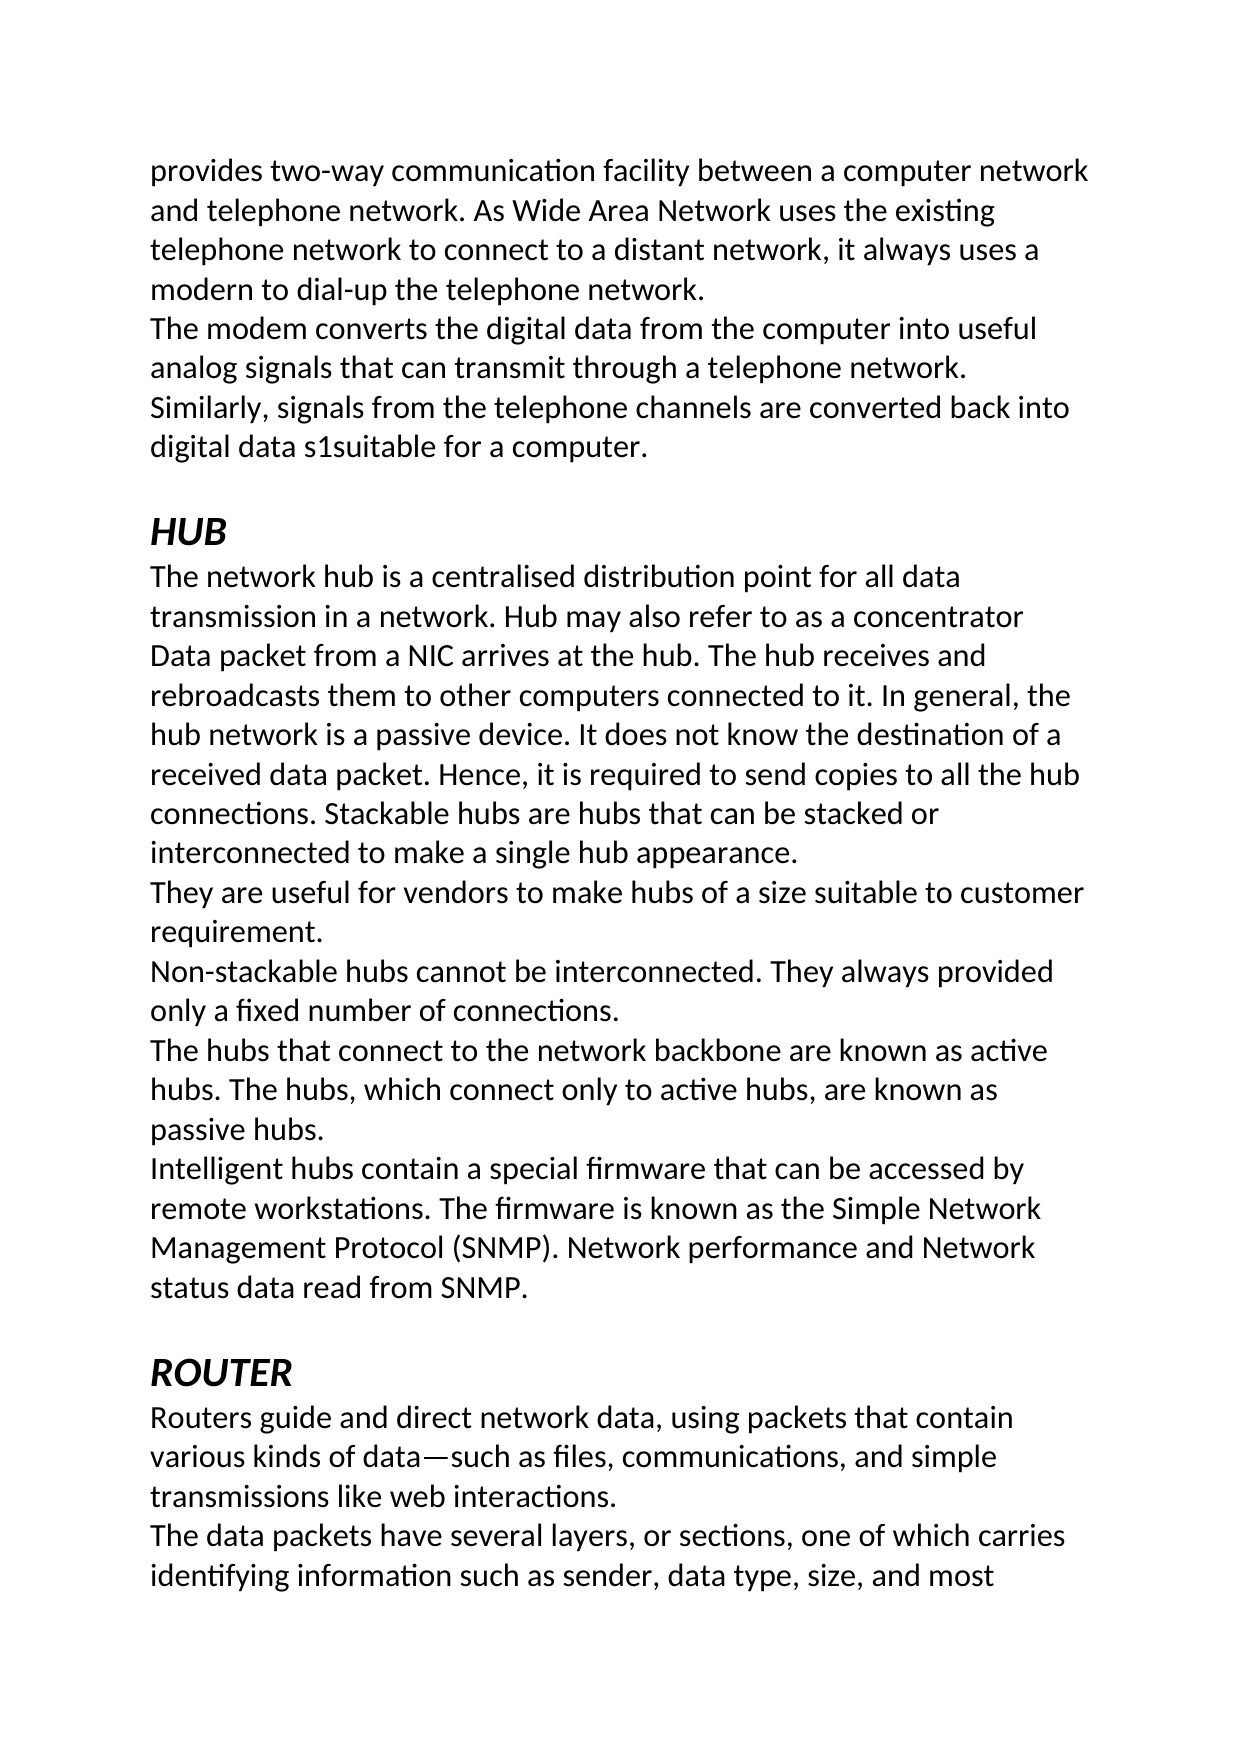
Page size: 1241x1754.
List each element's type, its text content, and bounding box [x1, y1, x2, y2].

text The hubs that connect to the network backbone are known as active hubs. The hubs, which connect only to active hubs, are known as passive hubs. [150, 1030, 1090, 1148]
text Non-stackable hubs cannot be interconnected. They always provided only a fixed number of connections. [150, 951, 1090, 1030]
text Intelligent hubs contain a special firmware that can be accessed by remote workstations. The firmware is known as the Simple Network Management Protocol (SNMP). Network performance and Network status data read from SNMP. [150, 1148, 1090, 1306]
text The modem converts the digital data from the computer into useful analog signals that can transmit through a telephone network. Similarly, signals from the telephone channels are converted back into digital data s1suitable for a computer. [150, 308, 1090, 466]
text They are useful for vendors to make hubs of a size suitable to customer requirement. [150, 872, 1090, 951]
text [150, 150, 1090, 308]
text The network hub is a centralised distribution point for all data transmission in a network. Hub may also refer to as a concentrator Data packet from a NIC arrives at the hub. The hub receives and rebroadcasts them to other computers connected to it. In general, the hub network is a passive device. It does not know the destination of a received data packet. Hence, it is required to send copies to all the hub connections. Stackable hubs are hubs that can be stacked or interconnected to make a single hub appearance. [150, 556, 1090, 872]
text Routers guide and direct network data, using packets that contain various kinds of data—such as files, communications, and simple transmissions like web interactions. [150, 1397, 1090, 1515]
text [150, 1515, 1090, 1594]
text ROUTER [150, 1346, 1090, 1397]
text HUB [150, 505, 1090, 556]
